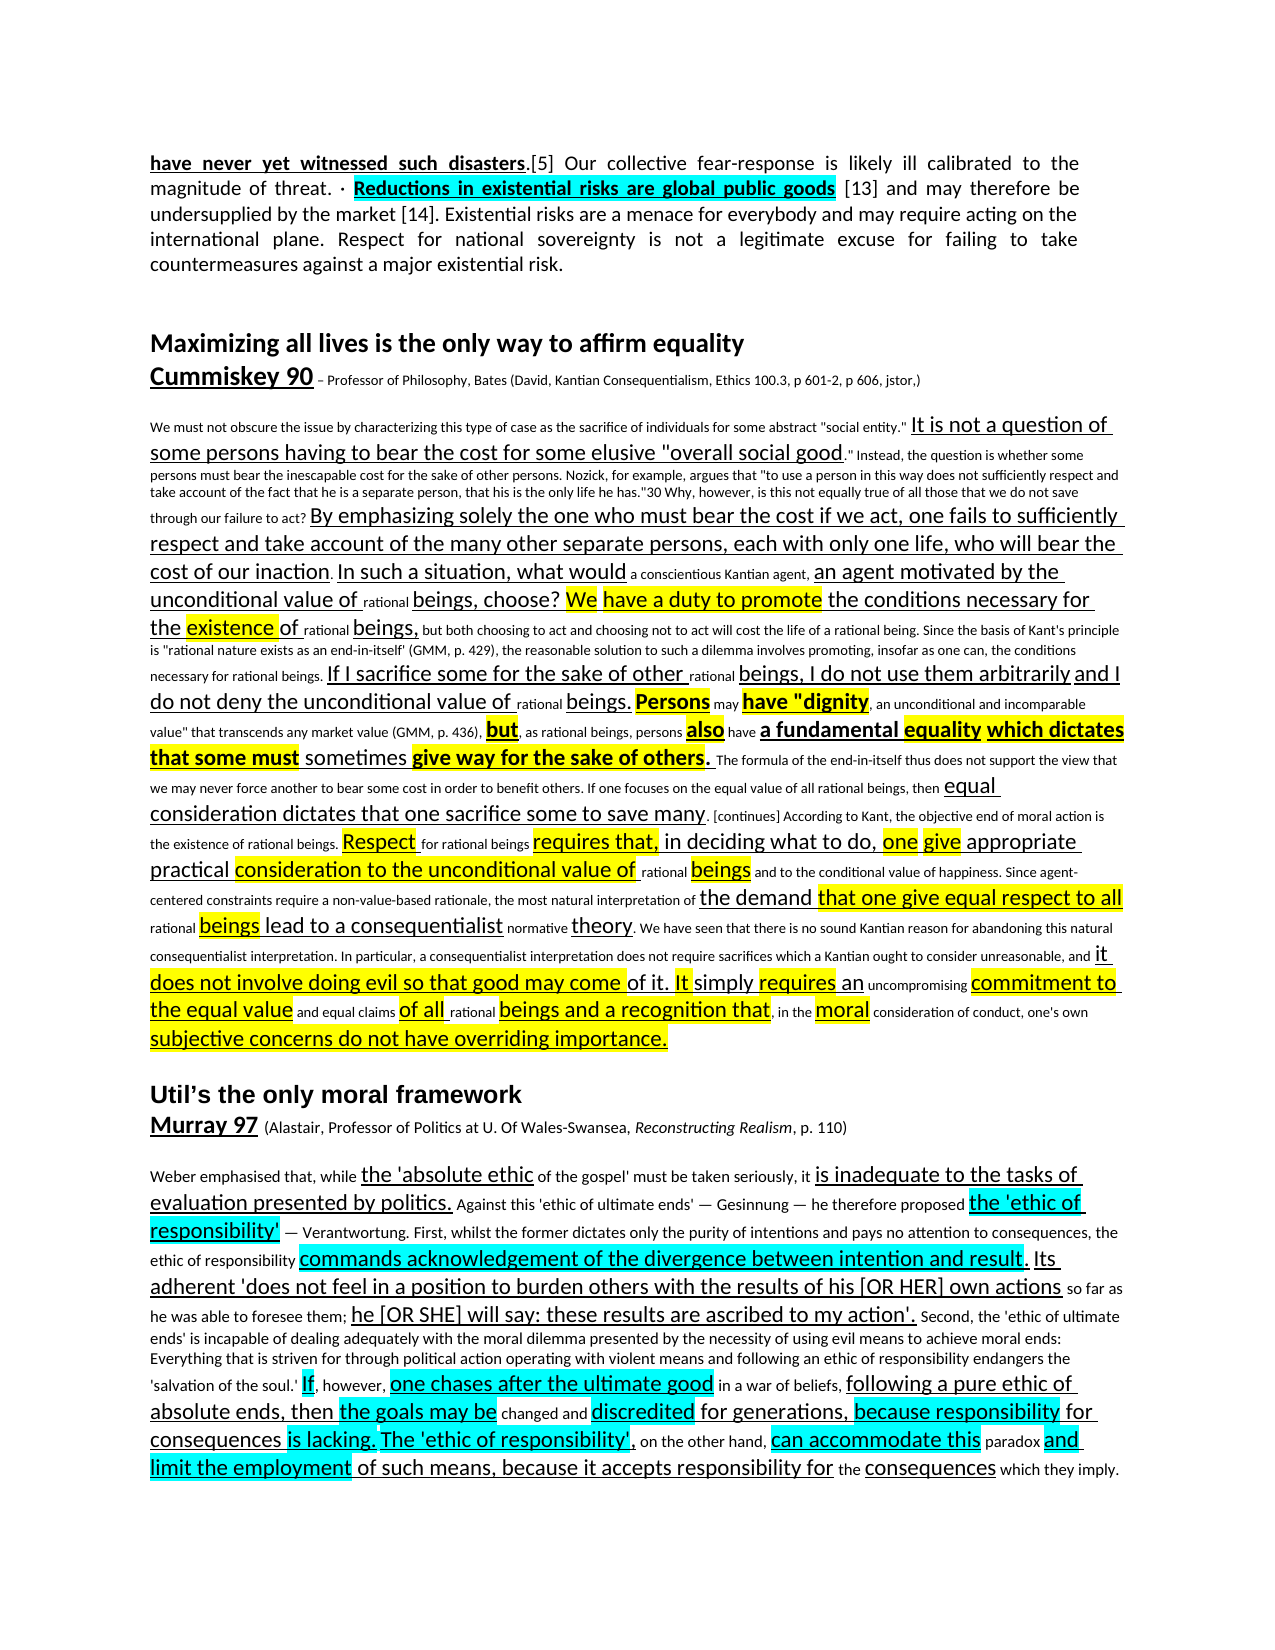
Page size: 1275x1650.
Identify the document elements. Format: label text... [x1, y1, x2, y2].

subtitle Maximizing all lives is the only way to affirm equality [150, 326, 1125, 359]
text Cummiskey 90 – Professor of Philosophy, Bates (David, Kantian Consequentialism, Ethics 100.3, p 601-2, p 606, jstor,) [150, 359, 1125, 392]
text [150, 150, 1080, 277]
text We must not obscure the issue by characterizing this type of case as the sacrifice of individuals for some abstract "social entity." It is not a question of some persons having to bear the cost for some elusive "overall social good." Instead, the question is whether some persons must bear the inescapable cost for the sake of other persons. Nozick, for example, argues that "to use a person in this way does not sufficiently respect and take account of the fact that he is a separate person, that his is the only life he has."30 Why, however, is this not equally true of all those that we do not save through our failure to act? By emphasizing solely the one who must bear the cost if we act, one fails to sufficiently respect and take account of the many other separate persons, each with only one life, who will bear the cost of our inaction. In such a situation, what would a conscientious Kantian agent, an agent motivated by the unconditional value of rational beings, choose? We have a duty to promote the conditions necessary for the existence of rational beings, but both choosing to act and choosing not to act will cost the life of a rational being. Since the basis of Kant's principle is "rational nature exists as an end-in-itself' (GMM, p. 429), the reasonable solution to such a dilemma involves promoting, insofar as one can, the conditions necessary for rational beings. If I sacrifice some for the sake of other rational beings, I do not use them arbitrarily and I do not deny the unconditional value of rational beings. Persons may have "dignity, an unconditional and incomparable value" that transcends any market value (GMM, p. 436), but, as rational beings, persons also have a fundamental equality which dictates that some must sometimes give way for the sake of others. The formula of the end-in-itself thus does not support the view that we may never force another to bear some cost in order to benefit others. If one focuses on the equal value of all rational beings, then equal consideration dictates that one sacrifice some to save many. [continues] According to Kant, the objective end of moral action is the existence of rational beings. Respect for rational beings requires that, in deciding what to do, one give appropriate practical consideration to the unconditional value of rational beings and to the conditional value of happiness. Since agent-centered constraints require a non-value-based rationale, the most natural interpretation of the demand that one give equal respect to all rational beings lead to a consequentialist normative theory. We have seen that there is no sound Kantian reason for abandoning this natural consequentialist interpretation. In particular, a consequentialist interpretation does not require sacrifices which a Kantian ought to consider unreasonable, and it does not involve doing evil so that good may come of it. It simply requires an uncompromising commitment to the equal value and equal claims of all rational beings and a recognition that, in the moral consideration of conduct, one's own subjective concerns do not have overriding importance. [150, 410, 1125, 1052]
text Murray 97 (Alastair, Professor of Politics at U. Of Wales-Swansea, Reconstructing Realism, p. 110) [150, 1109, 1125, 1140]
text Util’s the only moral framework [150, 1080, 1125, 1109]
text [150, 1160, 1125, 1481]
